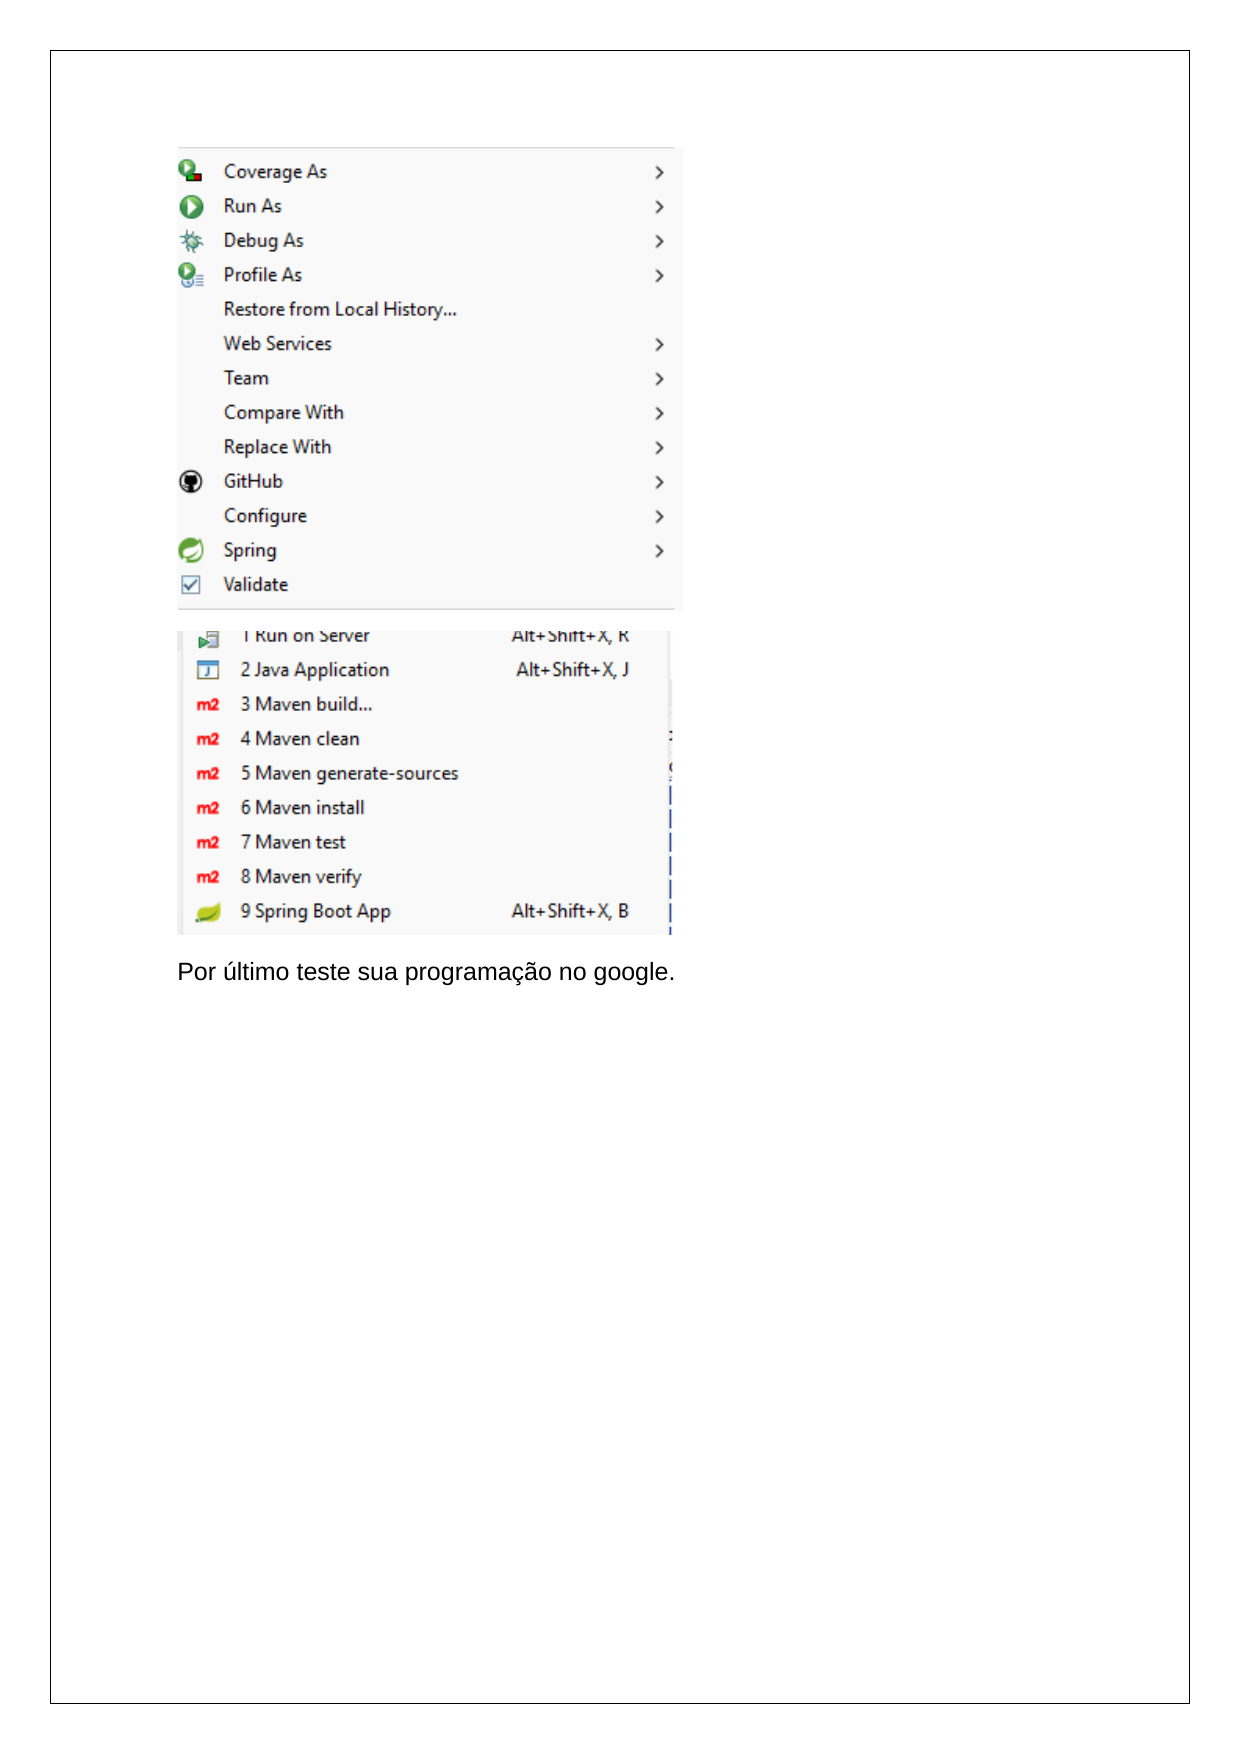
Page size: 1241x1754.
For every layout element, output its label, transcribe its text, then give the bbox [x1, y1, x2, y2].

text Por último teste sua programação no google. [177, 957, 1063, 985]
picture [177, 631, 673, 935]
picture [177, 147, 684, 610]
